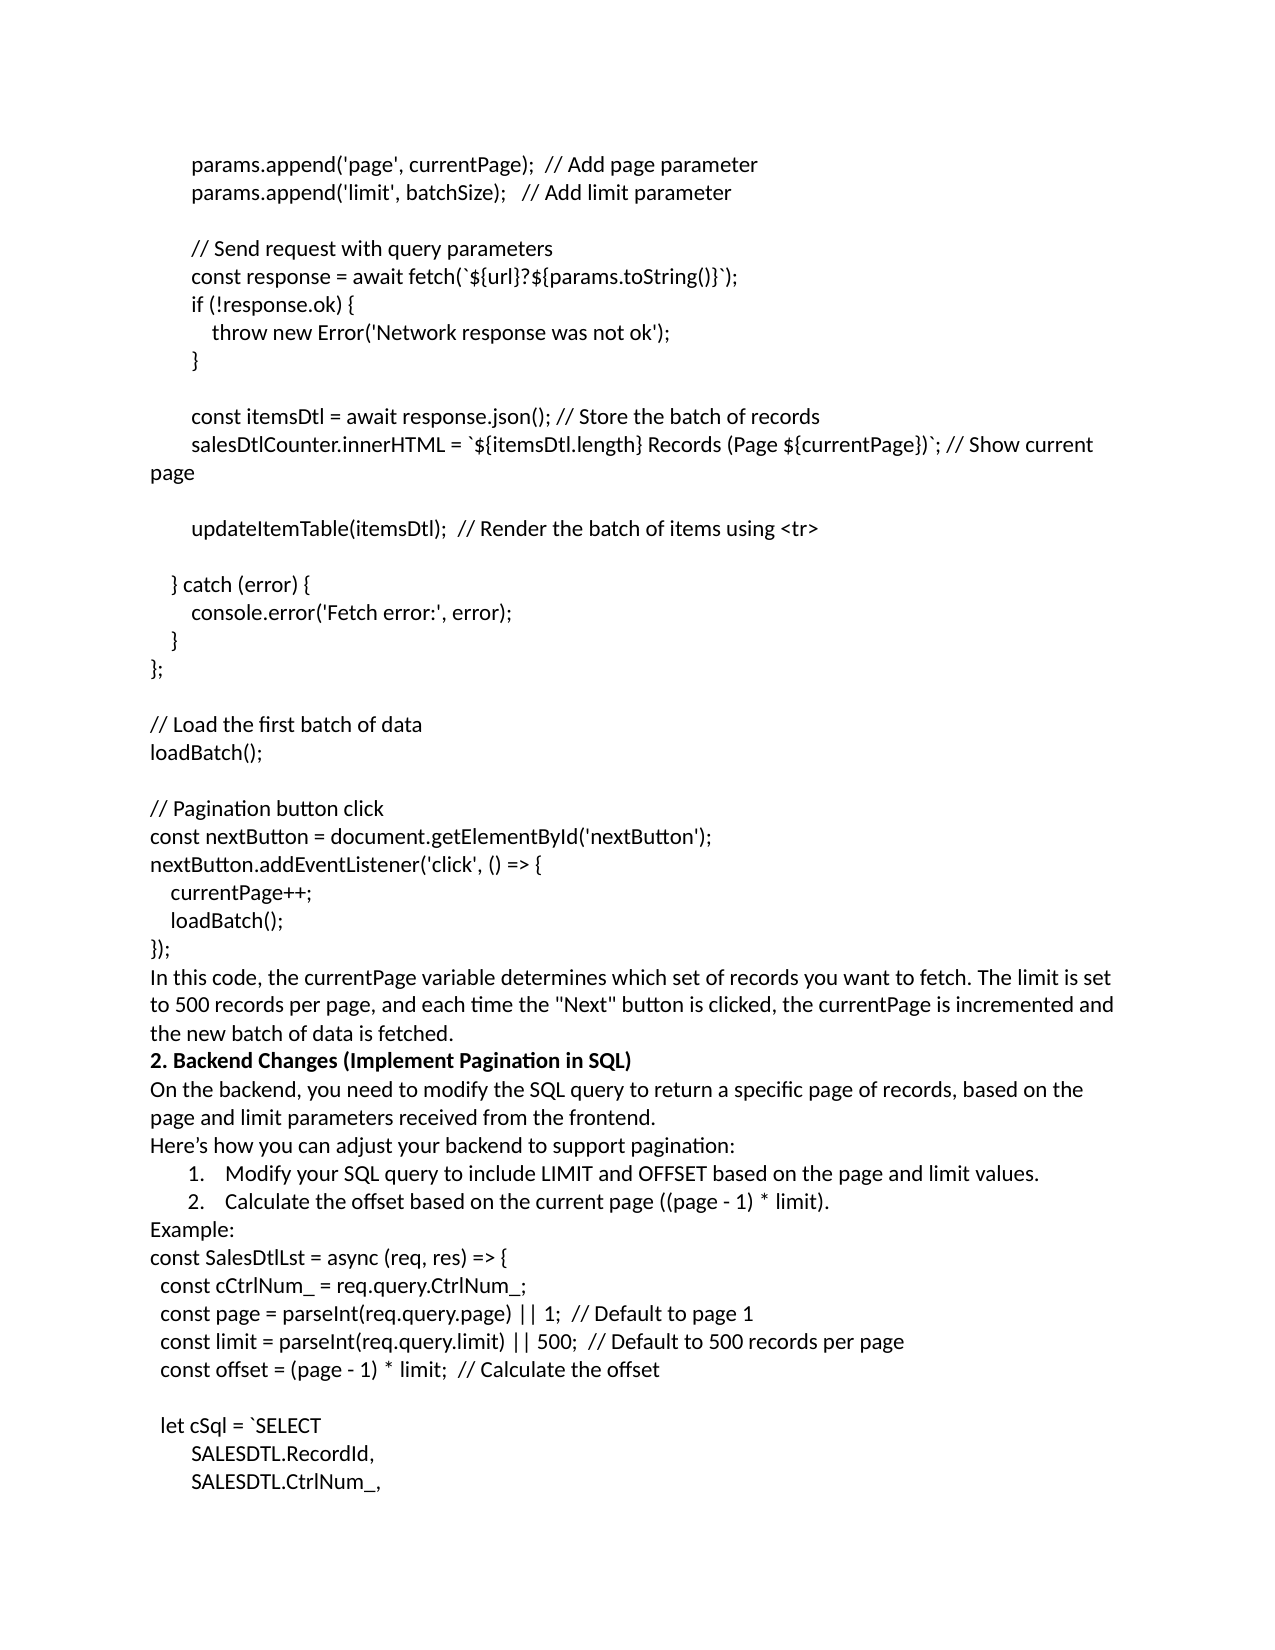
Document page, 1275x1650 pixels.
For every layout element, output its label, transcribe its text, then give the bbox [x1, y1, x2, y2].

text }; [150, 654, 1125, 682]
list Modify your SQL query to include LIMIT and OFFSET based on the page and limit values. [187, 1159, 1125, 1187]
text const response = await fetch(`${url}?${params.toString()}`); [150, 262, 1125, 290]
text SALESDTL.CtrlNum_, [150, 1467, 1125, 1495]
list Calculate the offset based on the current page ((page - 1) * limit). [187, 1187, 1125, 1215]
text // Load the first batch of data [150, 710, 1125, 738]
text } [150, 346, 1125, 374]
text // Send request with query parameters [150, 234, 1125, 262]
text const cCtrlNum_ = req.query.CtrlNum_; [150, 1271, 1125, 1299]
text const nextButton = document.getElementById('nextButton'); [150, 822, 1125, 851]
text 2. Backend Changes (Implement Pagination in SQL) [150, 1047, 1125, 1075]
text const SalesDtlLst = async (req, res) => { [150, 1243, 1125, 1271]
text const itemsDtl = await response.json(); // Store the batch of records [150, 402, 1125, 430]
text const page = parseInt(req.query.page) || 1; // Default to page 1 [150, 1299, 1125, 1327]
text Example: [150, 1215, 1125, 1243]
text params.append('page', currentPage); // Add page parameter [150, 150, 1125, 178]
text updateItemTable(itemsDtl); // Render the batch of items using <tr> [150, 514, 1125, 542]
text if (!response.ok) { [150, 290, 1125, 318]
text let cSql = `SELECT [150, 1411, 1125, 1439]
text }); [150, 934, 1125, 963]
text throw new Error('Network response was not ok'); [150, 318, 1125, 346]
text In this code, the currentPage variable determines which set of records you want to fetch. The limit is set to 500 records per page, and each time the "Next" button is clicked, the currentPage is incremented and the new batch of data is fetched. [150, 963, 1125, 1047]
text loadBatch(); [150, 738, 1125, 766]
text console.error('Fetch error:', error); [150, 598, 1125, 626]
text // Pagination button click [150, 794, 1125, 822]
text loadBatch(); [150, 907, 1125, 934]
text On the backend, you need to modify the SQL query to return a specific page of records, based on the page and limit parameters received from the frontend. [150, 1075, 1125, 1131]
text currentPage++; [150, 878, 1125, 907]
text salesDtlCounter.innerHTML = `${itemsDtl.length} Records (Page ${currentPage})`; // Show current page [150, 430, 1125, 486]
text params.append('limit', batchSize); // Add limit parameter [150, 178, 1125, 206]
text nextButton.addEventListener('click', () => { [150, 851, 1125, 878]
text Here’s how you can adjust your backend to support pagination: [150, 1131, 1125, 1159]
text } [150, 626, 1125, 654]
text const offset = (page - 1) * limit; // Calculate the offset [150, 1355, 1125, 1383]
text SALESDTL.RecordId, [150, 1439, 1125, 1467]
text } catch (error) { [150, 570, 1125, 598]
text const limit = parseInt(req.query.limit) || 500; // Default to 500 records per page [150, 1327, 1125, 1355]
